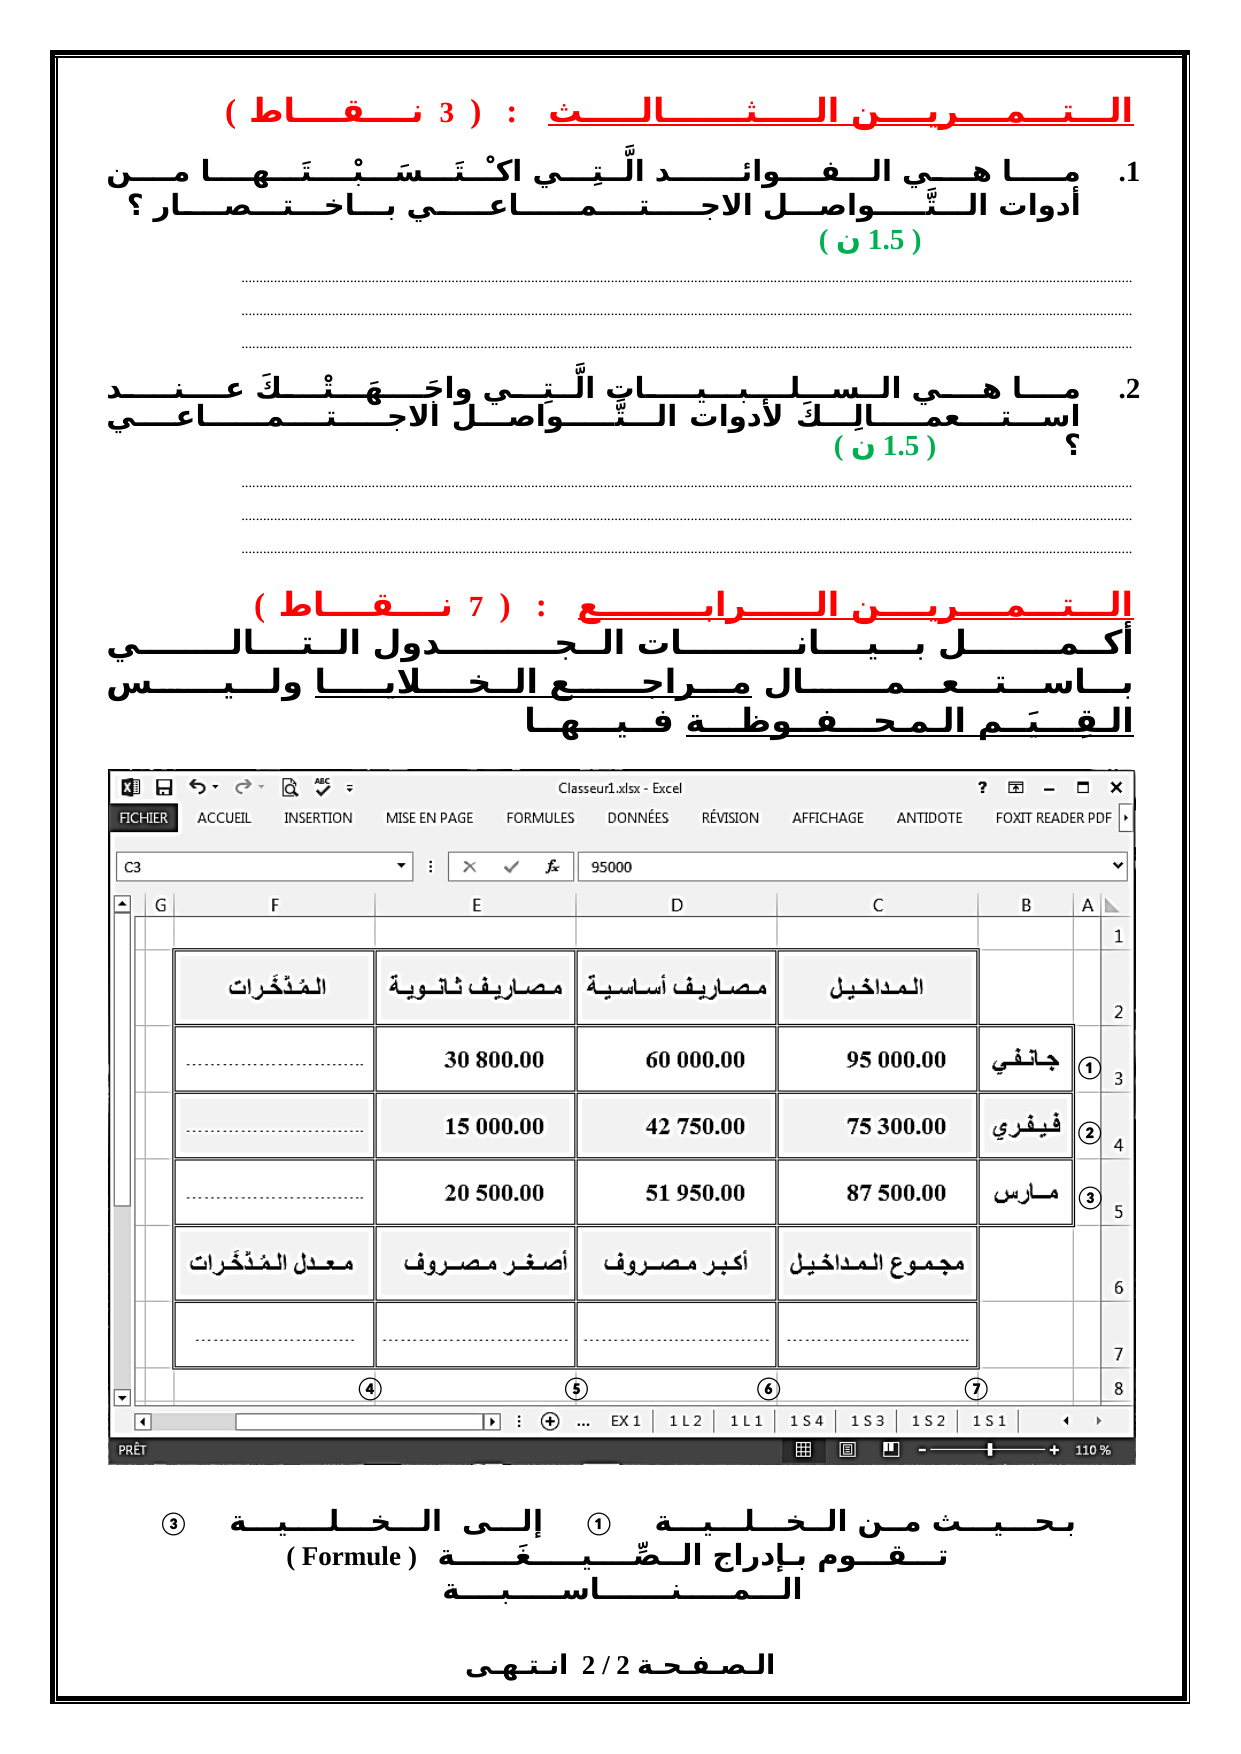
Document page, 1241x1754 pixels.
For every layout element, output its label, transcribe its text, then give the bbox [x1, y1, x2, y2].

text ...................................................................................................................................................................................................................................................... [106, 289, 1134, 318]
text ...................................................................................................................................................................................................................................................... [106, 322, 1134, 351]
list مــــا هـــي الــســـلــــبـــيــــات الَّــتِــي واجَــــهَـــتْـــكَ عــــنــــد اســـتــــعمـــــالِـــكَ لأدوات الـــتَّـــــواصـــل الاجـــــتــــمــــــاعــــي ؟ ( 1.5 ن ) [106, 375, 1118, 462]
text بـحـــيـــث مــن الــخـــلـــيـــة ① إلـــى الـــخـــلــــيـــة ③ تـــقـــوم بـإدراج الــصِّــــيـــــغَــــــة ( Formule ) الـــمـــــنـــــــاســـــبــــة [101, 1504, 1134, 1606]
text ...................................................................................................................................................................................................................................................... [106, 256, 1134, 285]
text ...................................................................................................................................................................................................................................................... [106, 462, 1134, 491]
text الـــتـــمــــريــــن الــــــرابـــــــــع : ( 7 نــــقــــاط ) [106, 585, 1134, 624]
text ...................................................................................................................................................................................................................................................... [106, 495, 1134, 523]
list مــــا هـــي الـــفــــوائــــــد الَّــتِــي اكـْــتَـــسَـــبْــــتَـــهـــا مـــن أدوات الـــتَّـــــواصـــل الاجـــــتــــمــــــاعــــي بـــاخـــتـــصـــار ؟ ( 1.5 ن ) [106, 154, 1118, 256]
text ...................................................................................................................................................................................................................................................... [106, 528, 1134, 557]
text الـــتـــمــــريــــن الـــــثـــــــالـــــث : ( 3 نــــقــــاط ) [106, 91, 1134, 130]
text أكــمــل بـــيــــانــــات الــجــــدول الــتــــالــي بـــاســـتـــعـــمــــال مـــراجـــع الــخــــلايـــــا ولـــيـــس الـقِـــيَــم الـمـحـــفــوظـــة فــيـــهــا [106, 624, 1134, 740]
